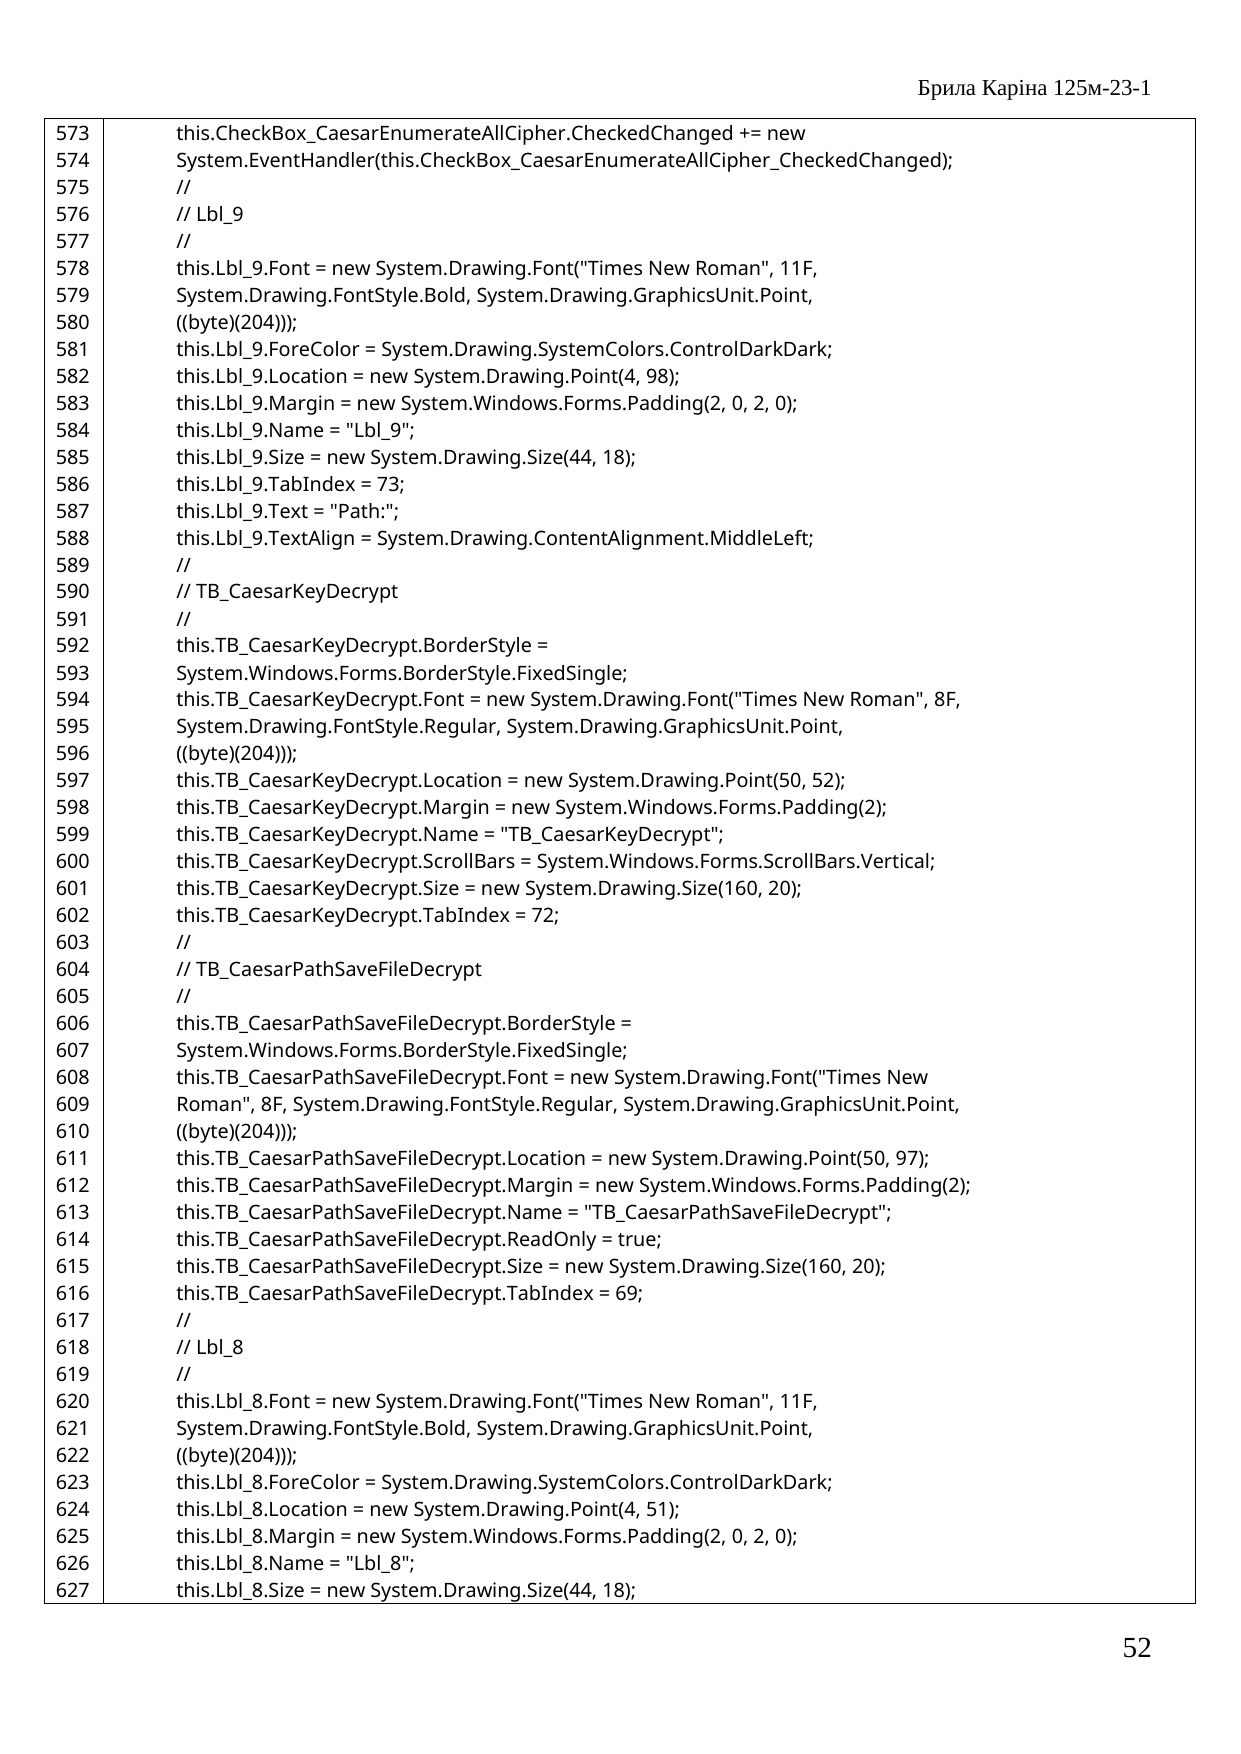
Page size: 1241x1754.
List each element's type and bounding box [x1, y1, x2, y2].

table_header [45, 119, 103, 1603]
table_header [104, 119, 1195, 1603]
